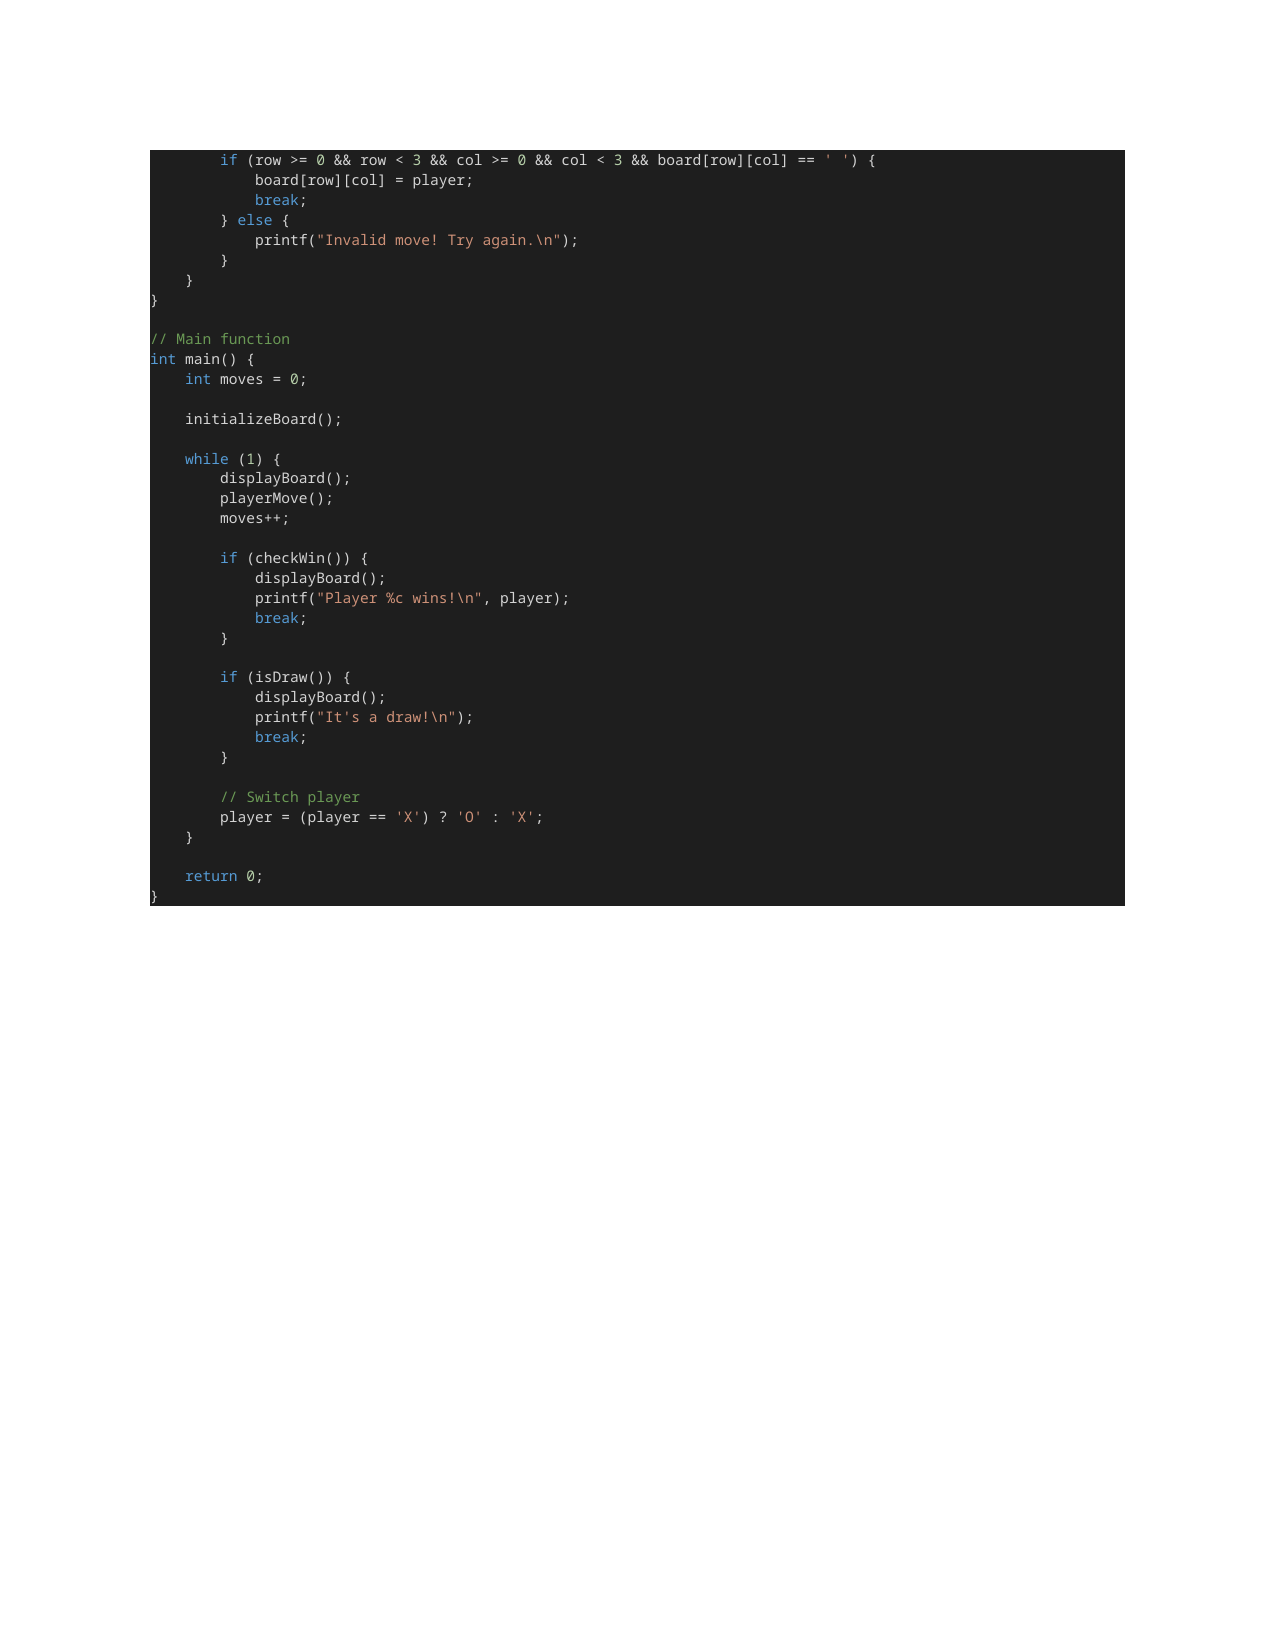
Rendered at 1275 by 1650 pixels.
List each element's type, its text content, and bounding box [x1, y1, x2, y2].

text printf("Player %c wins!\n", player); [150, 588, 1125, 608]
text } else { [150, 210, 1125, 229]
text printf("Invalid move! Try again.\n"); [150, 229, 1125, 249]
text printf("It's a draw!\n"); [150, 707, 1125, 727]
text // Main function [150, 329, 1125, 349]
text return 0; [150, 866, 1125, 886]
text break; [150, 190, 1125, 210]
text board[row][col] = player; [150, 170, 1125, 190]
text } [150, 826, 1125, 846]
text int moves = 0; [150, 369, 1125, 389]
text } [150, 747, 1125, 767]
text int main() { [150, 349, 1125, 369]
text // Switch player [150, 787, 1125, 807]
text } [150, 886, 1125, 906]
text } [150, 249, 1125, 269]
text player = (player == 'X') ? 'O' : 'X'; [150, 807, 1125, 826]
text playerMove(); [150, 488, 1125, 508]
text initializeBoard(); [150, 409, 1125, 428]
text } [150, 289, 1125, 309]
text if (row >= 0 && row < 3 && col >= 0 && col < 3 && board[row][col] == ' ') { [150, 150, 1125, 170]
text moves++; [150, 508, 1125, 528]
text while (1) { [150, 448, 1125, 468]
text } [150, 627, 1125, 647]
text } [150, 269, 1125, 289]
text displayBoard(); [150, 687, 1125, 707]
text if (isDraw()) { [150, 667, 1125, 687]
text break; [150, 727, 1125, 747]
text displayBoard(); [150, 468, 1125, 488]
text break; [150, 608, 1125, 627]
text if (checkWin()) { [150, 548, 1125, 568]
text displayBoard(); [150, 568, 1125, 588]
